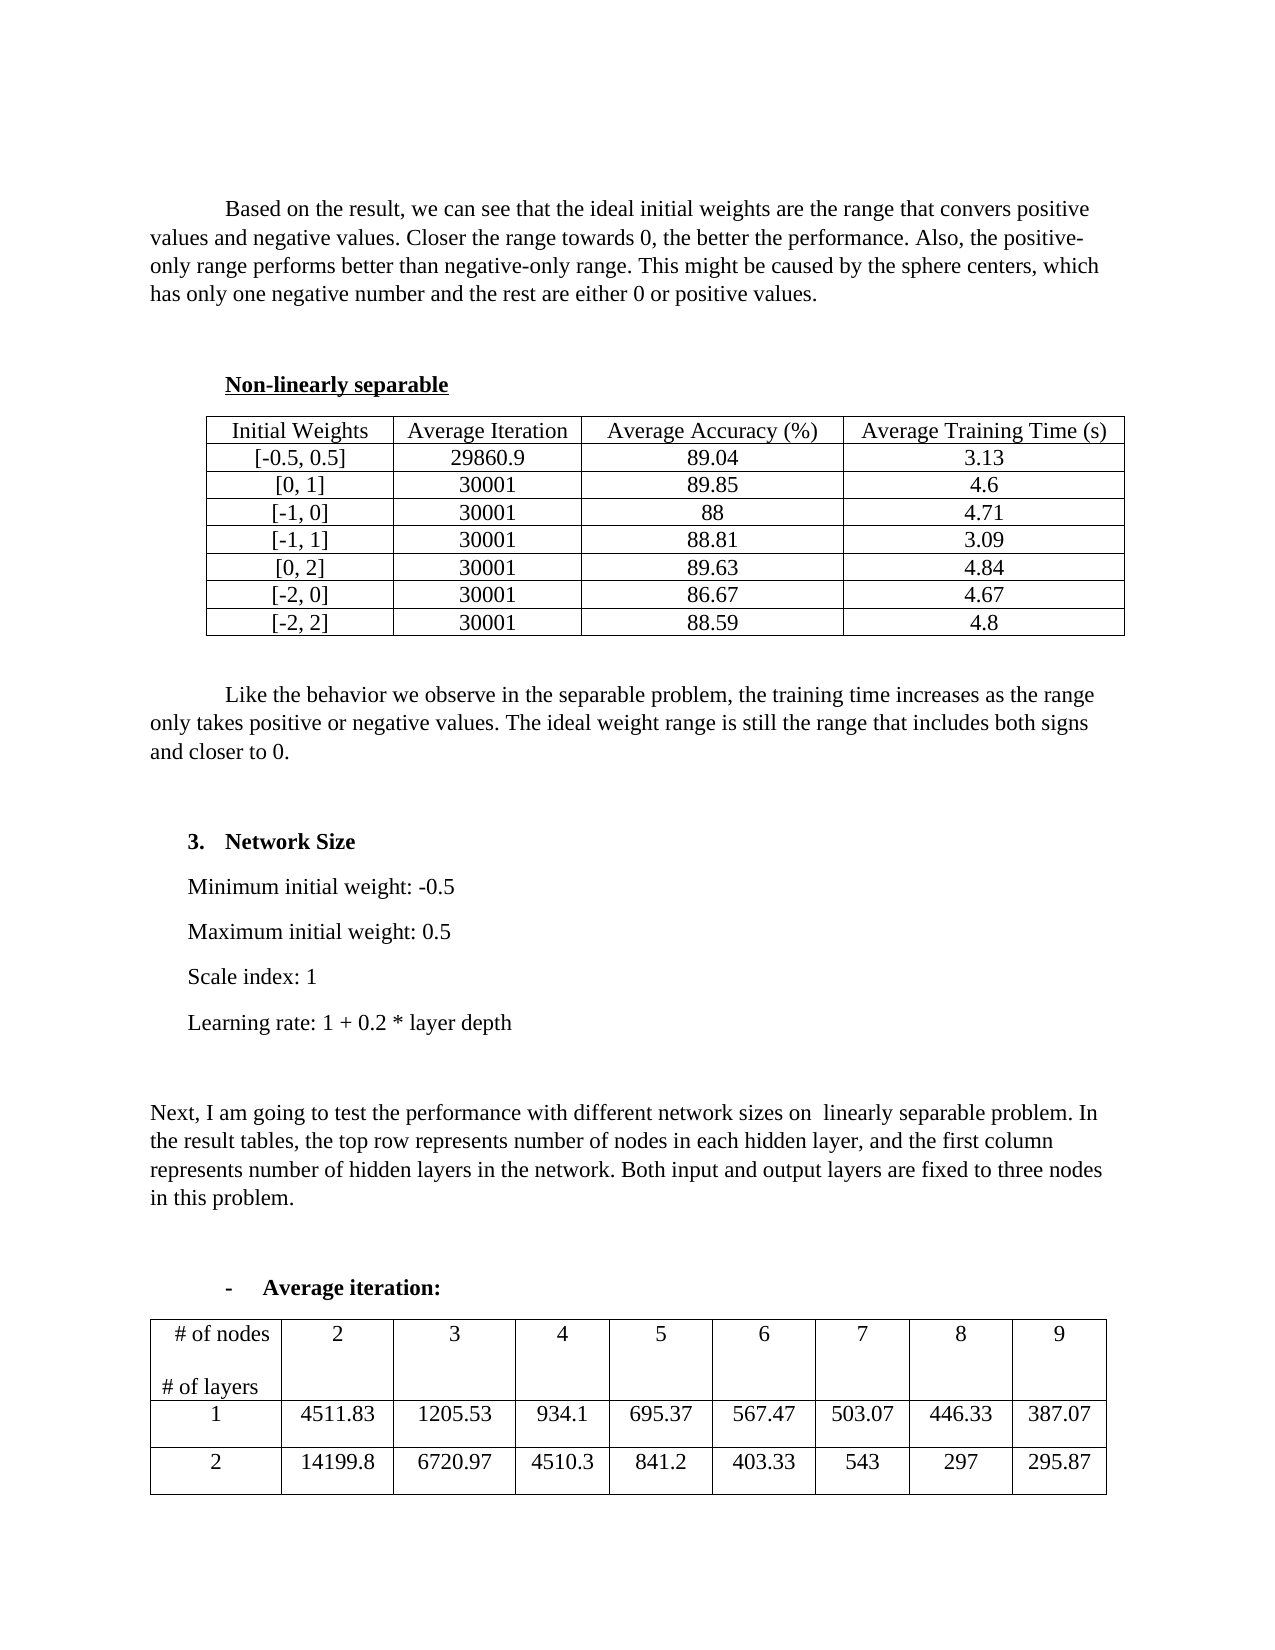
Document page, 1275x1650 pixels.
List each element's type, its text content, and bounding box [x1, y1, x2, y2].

table_header Average Accuracy (%) [582, 417, 843, 443]
table_header 4 [516, 1320, 609, 1399]
table_cell 88.59 [582, 609, 843, 635]
table_cell 30001 [394, 581, 581, 607]
table_cell 295.87 [1013, 1448, 1106, 1494]
table_cell 934.1 [516, 1401, 609, 1447]
table_header 2 [282, 1320, 393, 1399]
text Learning rate: 1 + 0.2 * layer depth [187, 1008, 1125, 1035]
text Scale index: 1 [187, 963, 1125, 990]
table_cell 4.6 [844, 472, 1124, 498]
table_cell 89.85 [582, 472, 843, 498]
table_cell 543 [816, 1448, 909, 1494]
table_cell 2 [151, 1448, 281, 1494]
text Next, I am going to test the performance with different network sizes on linearly separable problem. In the result tables, the top row represents number of nodes in each hidden layer, and the first column represents number of hidden layers in the network. Both input and output layers are fixed to three nodes in this problem. [150, 1099, 1125, 1210]
table_cell 3.13 [844, 444, 1124, 471]
table_cell 88 [582, 499, 843, 525]
table_header Average Training Time (s) [844, 417, 1124, 443]
table_header 3 [394, 1320, 515, 1399]
table_cell 4511.83 [282, 1401, 393, 1447]
table_cell 446.33 [910, 1401, 1012, 1447]
table_cell 30001 [394, 609, 581, 635]
table_cell 1205.53 [394, 1401, 515, 1447]
table_cell 387.07 [1013, 1401, 1106, 1447]
table_cell 30001 [394, 499, 581, 525]
table_cell [0, 2] [207, 554, 393, 580]
table_cell 567.47 [713, 1401, 815, 1447]
table_header 8 [910, 1320, 1012, 1399]
text Like the behavior we observe in the separable problem, the training time increases as the range only takes positive or negative values. The ideal weight range is still the range that includes both signs and closer to 0. [150, 681, 1125, 764]
table_cell 403.33 [713, 1448, 815, 1494]
table_header 9 [1013, 1320, 1106, 1399]
table_cell 86.67 [582, 581, 843, 607]
table_cell 503.07 [816, 1401, 909, 1447]
table_cell 30001 [394, 526, 581, 553]
table_cell [0, 1] [207, 472, 393, 498]
table_cell 30001 [394, 472, 581, 498]
table_cell 30001 [394, 554, 581, 580]
table_cell 14199.8 [282, 1448, 393, 1494]
table_cell [-1, 1] [207, 526, 393, 553]
table_cell 4.84 [844, 554, 1124, 580]
list Network Size [187, 828, 1125, 854]
table_cell 6720.97 [394, 1448, 515, 1494]
table_cell 89.04 [582, 444, 843, 471]
text Based on the result, we can see that the ideal initial weights are the range that convers positive values and negative values. Closer the range towards 0, the better the performance. Also, the positive-only range performs better than negative-only range. This might be caused by the sphere centers, which has only one negative number and the rest are either 0 or positive values. [150, 195, 1125, 307]
table_cell 89.63 [582, 554, 843, 580]
list Average iteration: [225, 1274, 1125, 1301]
table_cell 29860.9 [394, 444, 581, 471]
table_cell 3.09 [844, 526, 1124, 553]
table_header 7 [816, 1320, 909, 1399]
text Maximum initial weight: 0.5 [187, 918, 1125, 945]
table_cell 4.8 [844, 609, 1124, 635]
text Minimum initial weight: -0.5 [187, 873, 1125, 899]
table_cell [-2, 2] [207, 609, 393, 635]
table_cell 88.81 [582, 526, 843, 553]
table_cell 695.37 [610, 1401, 712, 1447]
table_cell 4.71 [844, 499, 1124, 525]
table_cell 4.67 [844, 581, 1124, 607]
table_header Average Iteration [394, 417, 581, 443]
table_cell 841.2 [610, 1448, 712, 1494]
text Non-linearly separable [150, 371, 1125, 397]
table_cell [-0.5, 0.5] [207, 444, 393, 471]
table_header # of nodes # of layers [151, 1320, 281, 1399]
table_header 5 [610, 1320, 712, 1399]
table_cell 297 [910, 1448, 1012, 1494]
table_header 6 [713, 1320, 815, 1399]
table_header Initial Weights [207, 417, 393, 443]
table_cell 1 [151, 1401, 281, 1447]
table_cell [-2, 0] [207, 581, 393, 607]
table_cell 4510.3 [516, 1448, 609, 1494]
table_cell [-1, 0] [207, 499, 393, 525]
